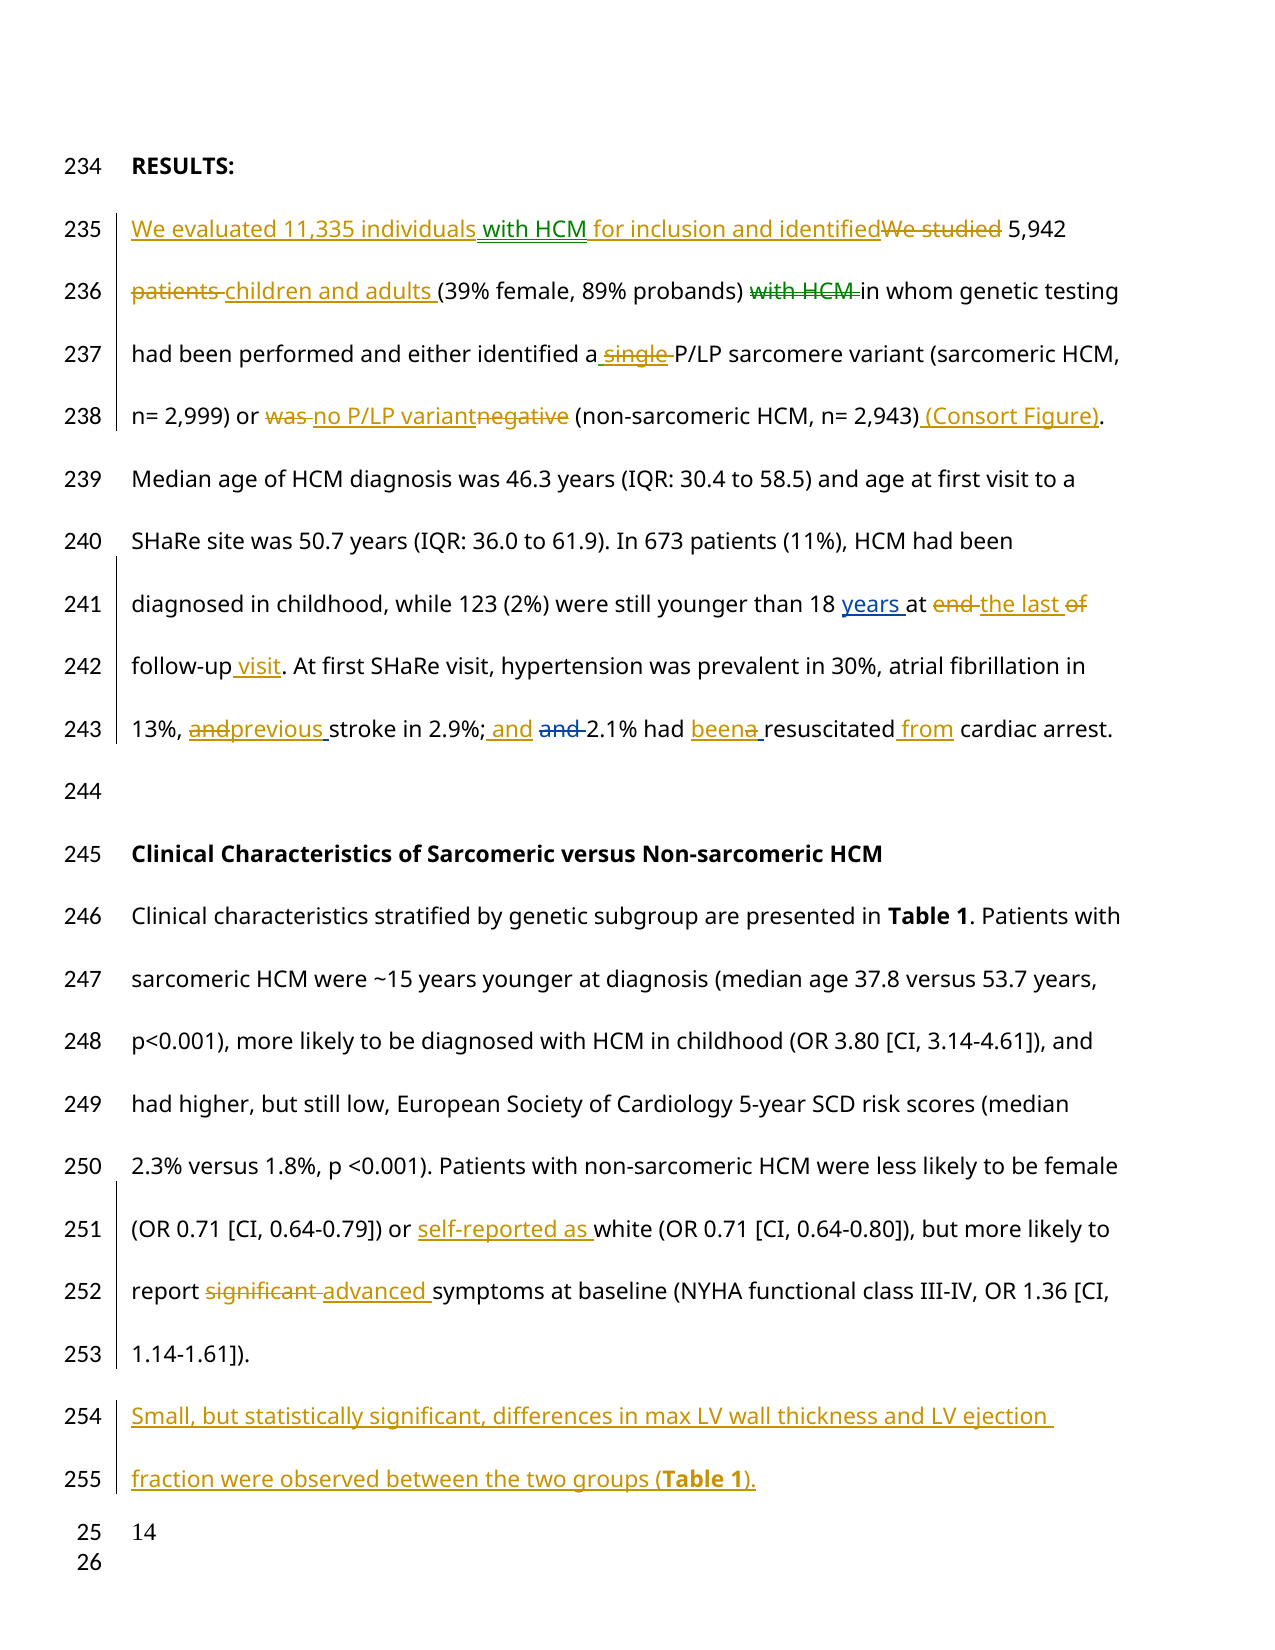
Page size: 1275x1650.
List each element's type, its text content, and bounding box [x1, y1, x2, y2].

text RESULTS: [131, 150, 1125, 181]
text 5,942 (39% female, 89% probands) in whom genetic testing had been performed and either identified aP/LP sarcomere variant (sarcomeric HCM, n= 2,999) or (non-sarcomeric HCM, n= 2,943). Median age of HCM diagnosis was 46.3 years (IQR: 30.4 to 58.5) and age at first visit to a SHaRe site was 50.7 years (IQR: 36.0 to 61.9). In 673 patients (11%), HCM had been diagnosed in childhood, while 123 (2%) were still younger than 18 at follow-up. At first SHaRe visit, hypertension was prevalent in 30%, atrial fibrillation in 13%, stroke in 2.9%; 2.1% had resuscitated cardiac arrest. [131, 212, 1125, 744]
text Clinical Characteristics of Sarcomeric versus Non-sarcomeric HCM [131, 837, 1125, 869]
text Clinical characteristics stratified by genetic subgroup are presented in Table 1. Patients with sarcomeric HCM were ~15 years younger at diagnosis (median age 37.8 versus 53.7 years, p<0.001), more likely to be diagnosed with HCM in childhood (OR 3.80 [CI, 3.14-4.61]), and had higher, but still low, European Society of Cardiology 5-year SCD risk scores (median 2.3% versus 1.8%, p <0.001). Patients with non-sarcomeric HCM were less likely to be female (OR 0.71 [CI, 0.64-0.79]) or white (OR 0.71 [CI, 0.64-0.80]), but more likely to report symptoms at baseline (NYHA functional class III-IV, OR 1.36 [CI, 1.14-1.61]). [131, 900, 1125, 1369]
